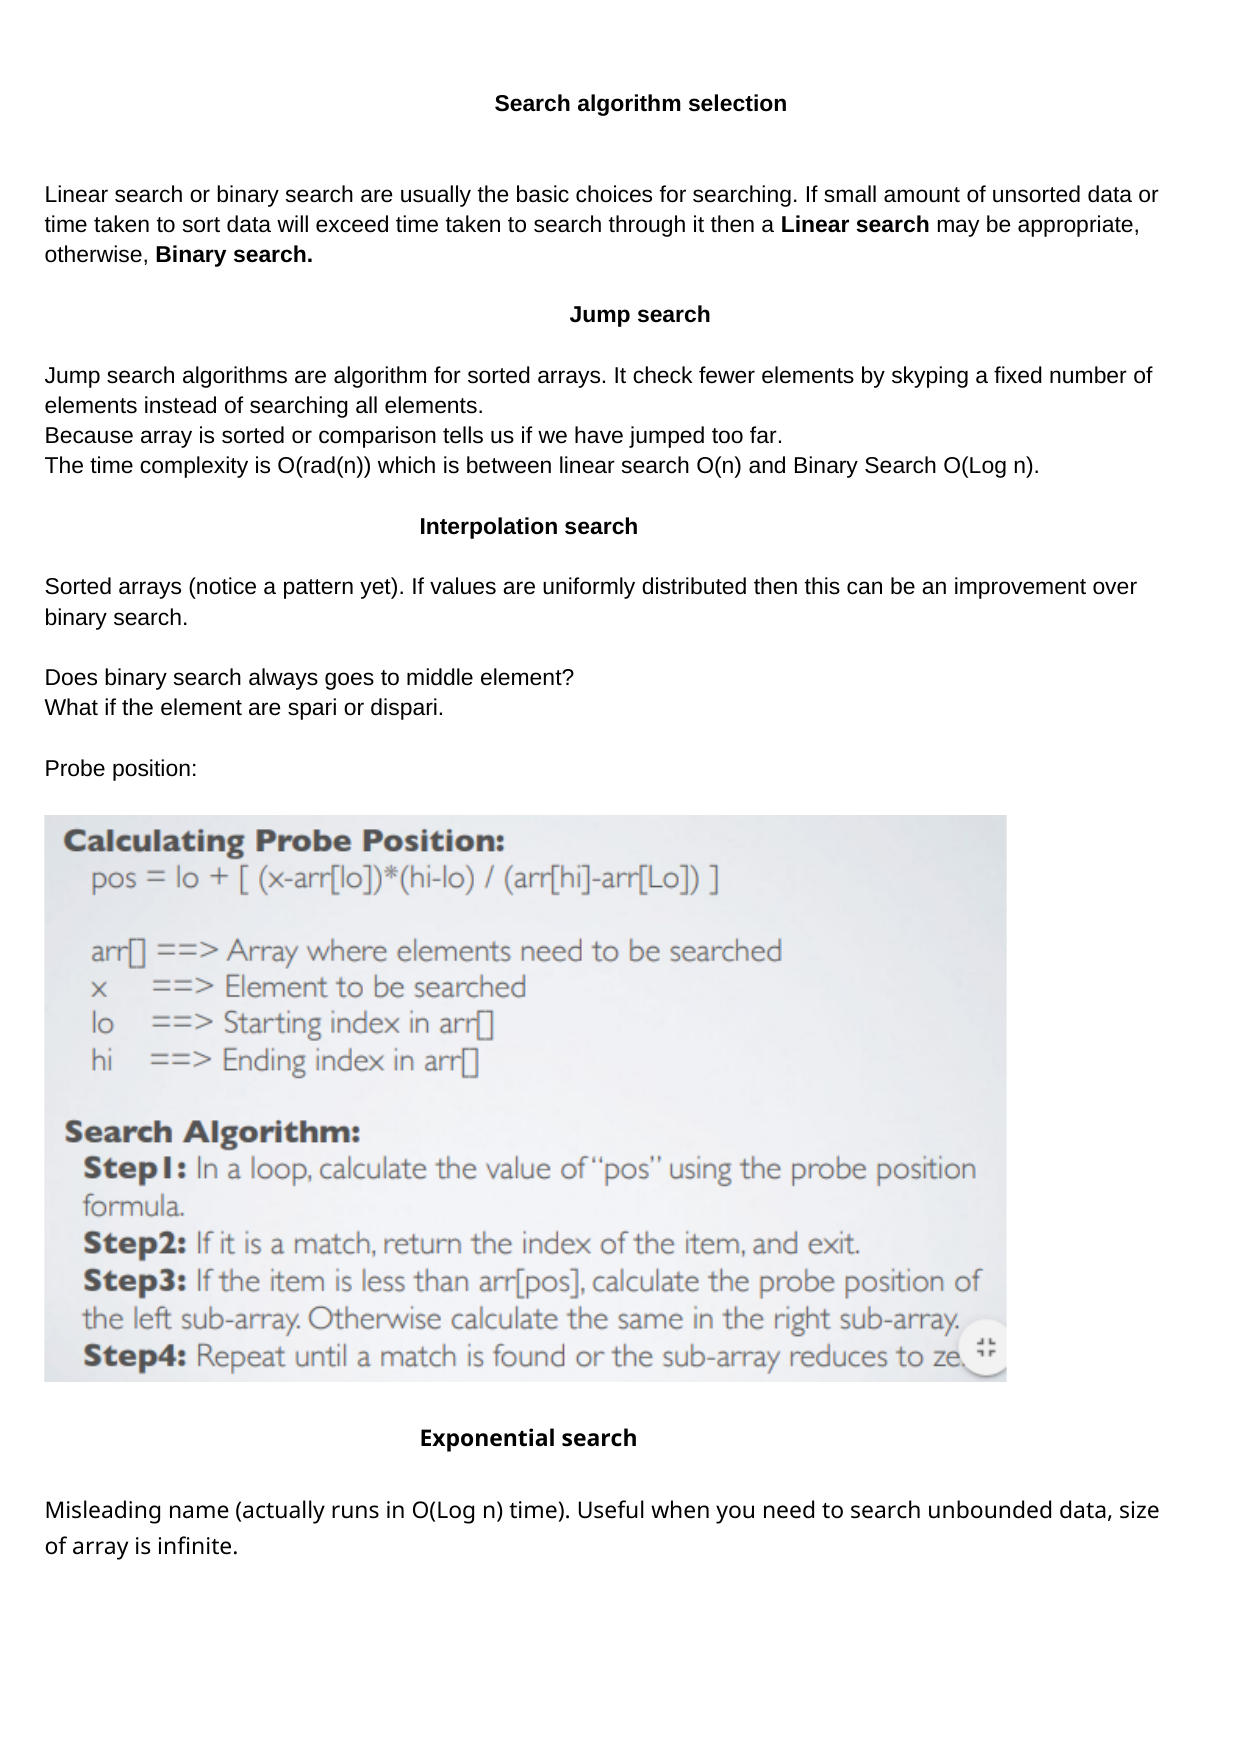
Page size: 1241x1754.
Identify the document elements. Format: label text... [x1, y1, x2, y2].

text Jump search algorithms are algorithm for sorted arrays. It check fewer elements by skyping a fixed number of elements instead of searching all elements. [44, 362, 1180, 418]
text Search algorithm selection [44, 90, 1180, 116]
text What if the element are spari or dispari. [44, 694, 1180, 720]
text Linear search or binary search are usually the basic choices for searching. If small amount of unsorted data or time taken to sort data will exceed time taken to search through it then a Linear search may be appropriate, otherwise, Binary search. [44, 181, 1180, 267]
picture [44, 815, 1007, 1382]
text Does binary search always goes to middle element? [44, 664, 1180, 690]
text Misleading name (actually runs in O(Log n) time). Useful when you need to search unbounded data, size of array is infinite. [44, 1494, 1180, 1561]
text Exponential search [44, 1422, 1180, 1453]
text Jump search [44, 301, 1180, 328]
text Interpolation search [44, 513, 1180, 539]
text The time complexity is O(rad(n)) which is between linear search O(n) and Binary Search O(Log n). [44, 452, 1180, 479]
text Because array is sorted or comparison tells us if we have jumped too far. [44, 422, 1180, 448]
text Probe position: [44, 754, 1180, 781]
text Sorted arrays (notice a pattern yet). If values are uniformly distributed then this can be an improvement over binary search. [44, 573, 1180, 630]
